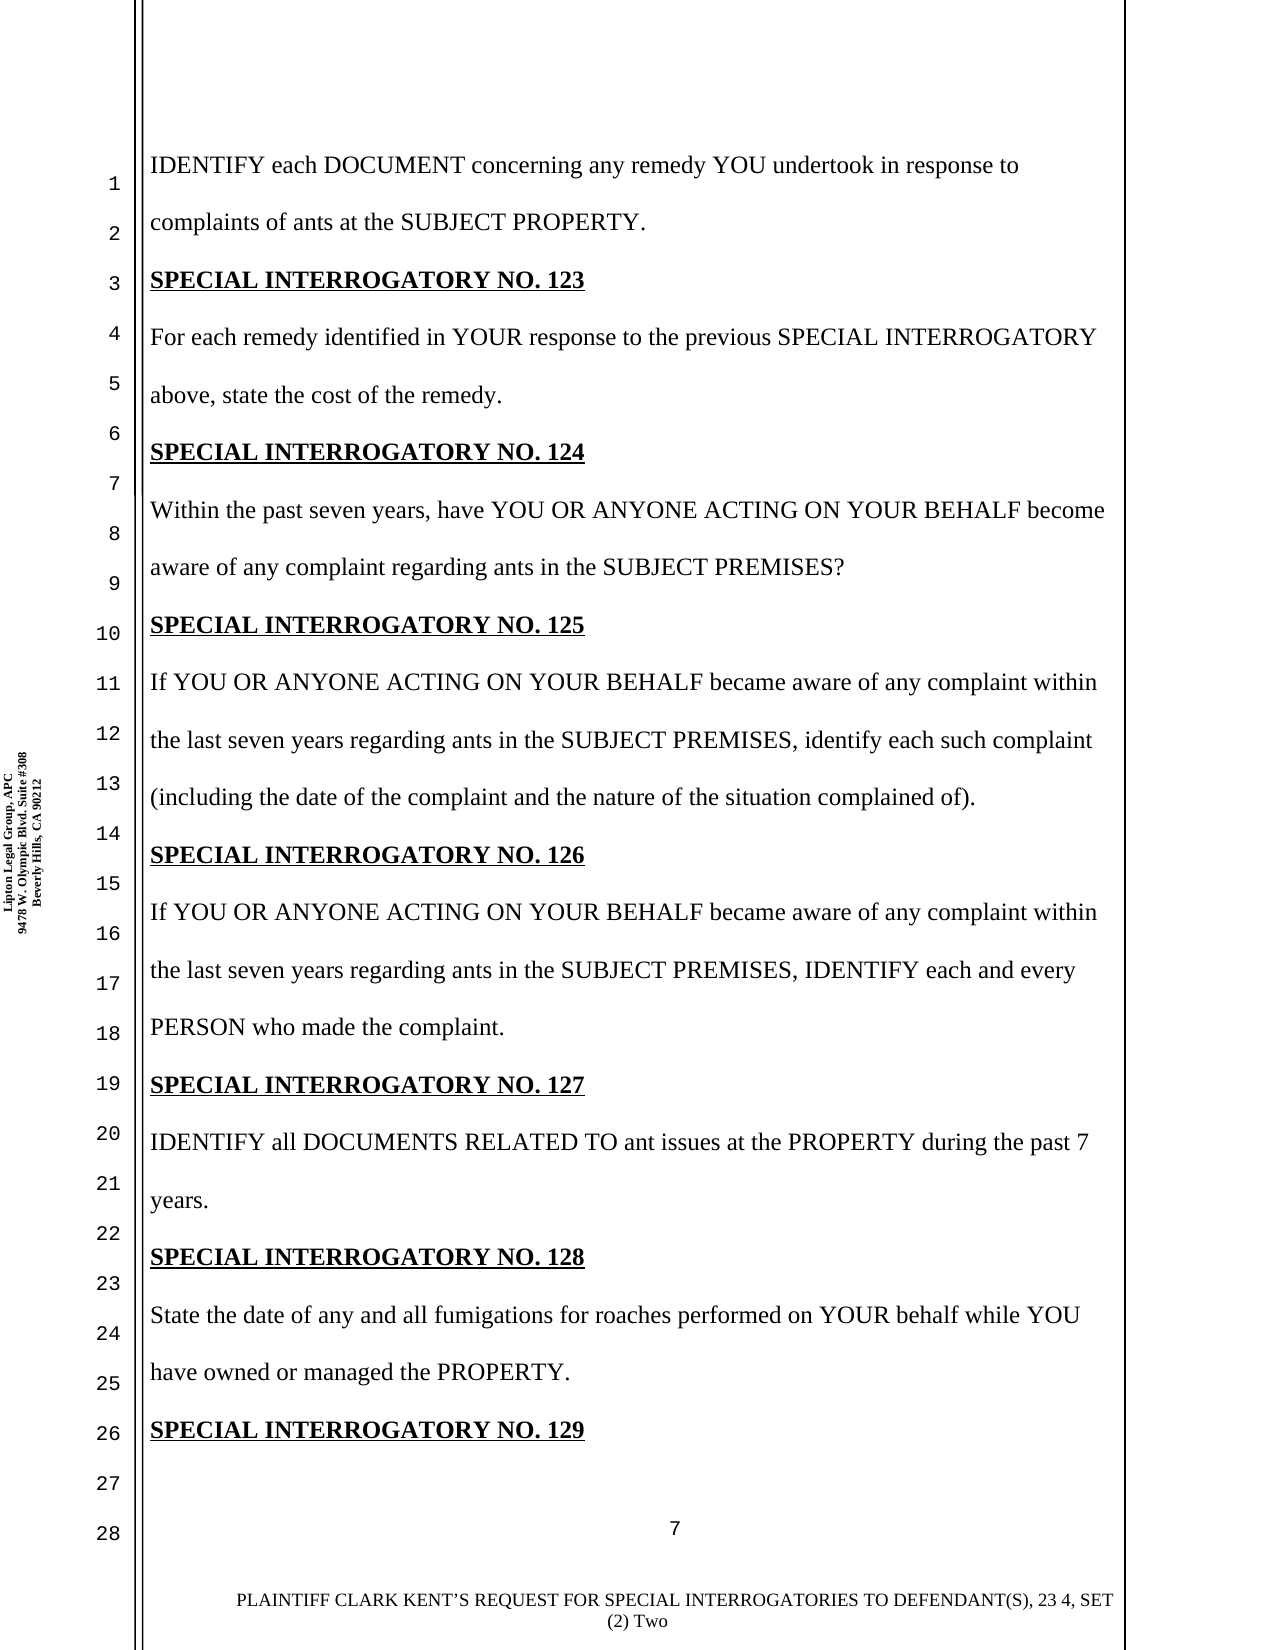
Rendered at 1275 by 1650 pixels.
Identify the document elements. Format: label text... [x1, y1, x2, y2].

text SPECIAL INTERROGATORY NO. 126 [150, 840, 1125, 869]
text SPECIAL INTERROGATORY NO. 129 [150, 1415, 1125, 1444]
text If YOU OR ANYONE ACTING ON YOUR BEHALF became aware of any complaint within the last seven years regarding ants in the SUBJECT PREMISES, IDENTIFY each and every PERSON who made the complaint. [150, 897, 1125, 1041]
text Within the past seven years, have YOU OR ANYONE ACTING ON YOUR BEHALF become aware of any complaint regarding ants in the SUBJECT PREMISES? [150, 495, 1125, 581]
text SPECIAL INTERROGATORY NO. 124 [150, 437, 1125, 466]
text SPECIAL INTERROGATORY NO. 125 [150, 610, 1125, 639]
text SPECIAL INTERROGATORY NO. 128 [150, 1242, 1125, 1271]
text For each remedy identified in YOUR response to the previous SPECIAL INTERROGATORY above, state the cost of the remedy. [150, 322, 1125, 409]
text If YOU OR ANYONE ACTING ON YOUR BEHALF became aware of any complaint within the last seven years regarding ants in the SUBJECT PREMISES, identify each such complaint (including the date of the complaint and the nature of the situation complained of). [150, 667, 1125, 811]
text SPECIAL INTERROGATORY NO. 127 [150, 1070, 1125, 1099]
text IDENTIFY all DOCUMENTS RELATED TO ant issues at the PROPERTY during the past 7 years. [150, 1127, 1125, 1214]
text IDENTIFY each DOCUMENT concerning any remedy YOU undertook in response to complaints of ants at the SUBJECT PROPERTY. [150, 150, 1125, 236]
text SPECIAL INTERROGATORY NO. 123 [150, 265, 1125, 294]
text State the date of any and all fumigations for roaches performed on YOUR behalf while YOU have owned or managed the PROPERTY. [150, 1300, 1125, 1386]
